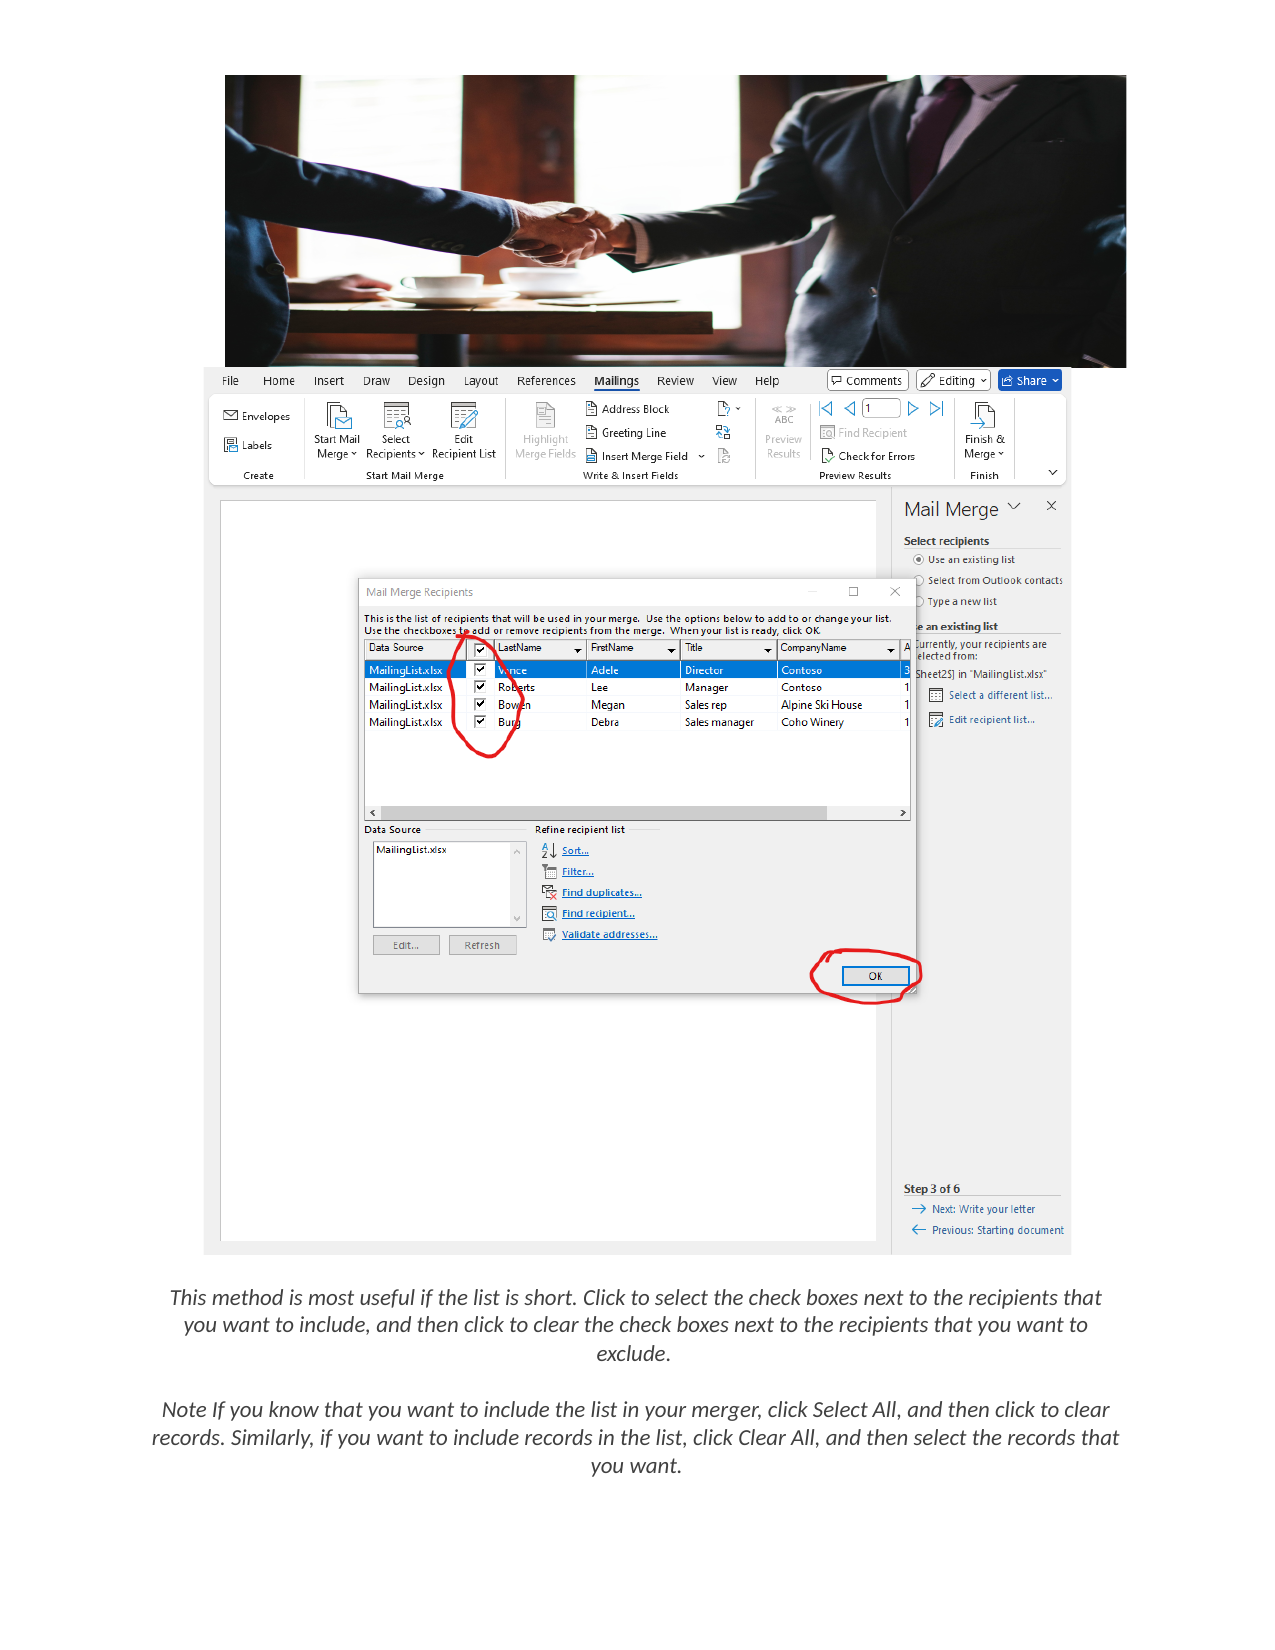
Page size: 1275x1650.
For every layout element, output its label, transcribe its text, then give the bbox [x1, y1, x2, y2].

picture [203, 75, 1127, 1255]
text This method is most useful if the list is short. Click to select the check boxes next to the recipients that you want to include, and then click to clear the check boxes next to the recipients that you want to exclude. Note If you know that you want to include the list in your merger, click Select All, and then click to clear records. Similarly, if you want to include records in the list, click Clear All, and then select the records that you want. [150, 367, 1125, 1479]
